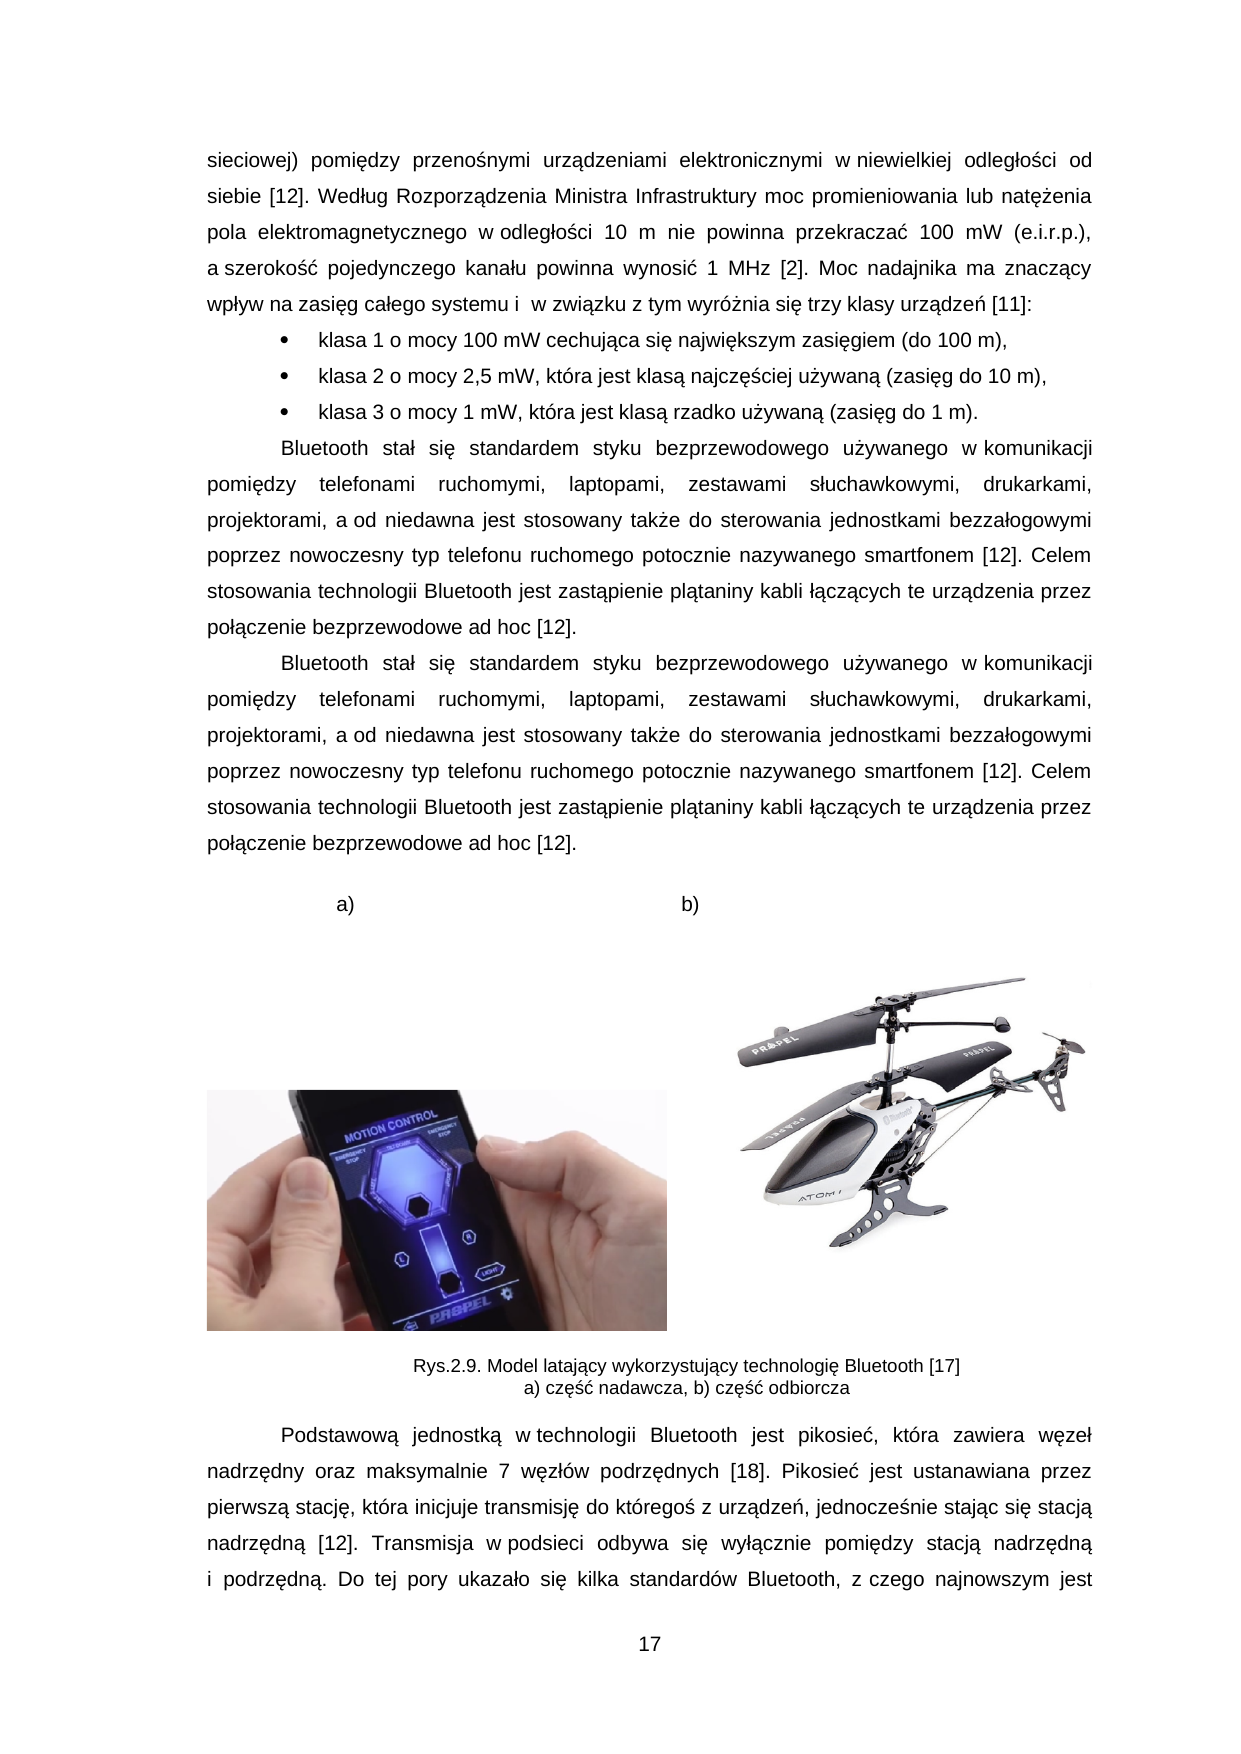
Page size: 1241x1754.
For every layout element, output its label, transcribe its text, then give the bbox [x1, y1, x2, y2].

list klasa 2 o mocy 2,5 mW, która jest klasą najczęściej używaną (zasięg do 10 m), [281, 363, 1092, 387]
text Rys.2.9. Model latający wykorzystujący technologię Bluetooth [17] [207, 1355, 1092, 1376]
text Bluetooth stał się standardem styku bezprzewodowego używanego w komunikacji pomiędzy telefonami ruchomymi, laptopami, zestawami słuchawkowymi, drukarkami, projektorami, a od niedawna jest stosowany także do sterowania jednostkami bezzałogowymi poprzez nowoczesny typ telefonu ruchomego potocznie nazywanego smartfonem [12]. Celem stosowania technologii Bluetooth jest zastąpienie plątaniny kabli łączących te urządzenia przez połączenie bezprzewodowe ad hoc [12]. [207, 436, 1092, 639]
list klasa 3 o mocy 1 mW, która jest klasą rzadko używaną (zasięg do 1 m). [281, 399, 1092, 423]
table_header b) [596, 867, 1048, 940]
list klasa 1 o mocy 100 mW cechująca się największym zasięgiem (do 100 m), [281, 327, 1092, 351]
picture [206, 940, 1093, 1331]
text a) część nadawcza, b) część odbiorcza [207, 1376, 1092, 1398]
table_header a) [251, 867, 596, 940]
text Bluetooth stał się standardem styku bezprzewodowego używanego w komunikacji pomiędzy telefonami ruchomymi, laptopami, zestawami słuchawkowymi, drukarkami, projektorami, a od niedawna jest stosowany także do sterowania jednostkami bezzałogowymi poprzez nowoczesny typ telefonu ruchomego potocznie nazywanego smartfonem [12]. Celem stosowania technologii Bluetooth jest zastąpienie plątaniny kabli łączących te urządzenia przez połączenie bezprzewodowe ad hoc [12]. [207, 651, 1092, 855]
